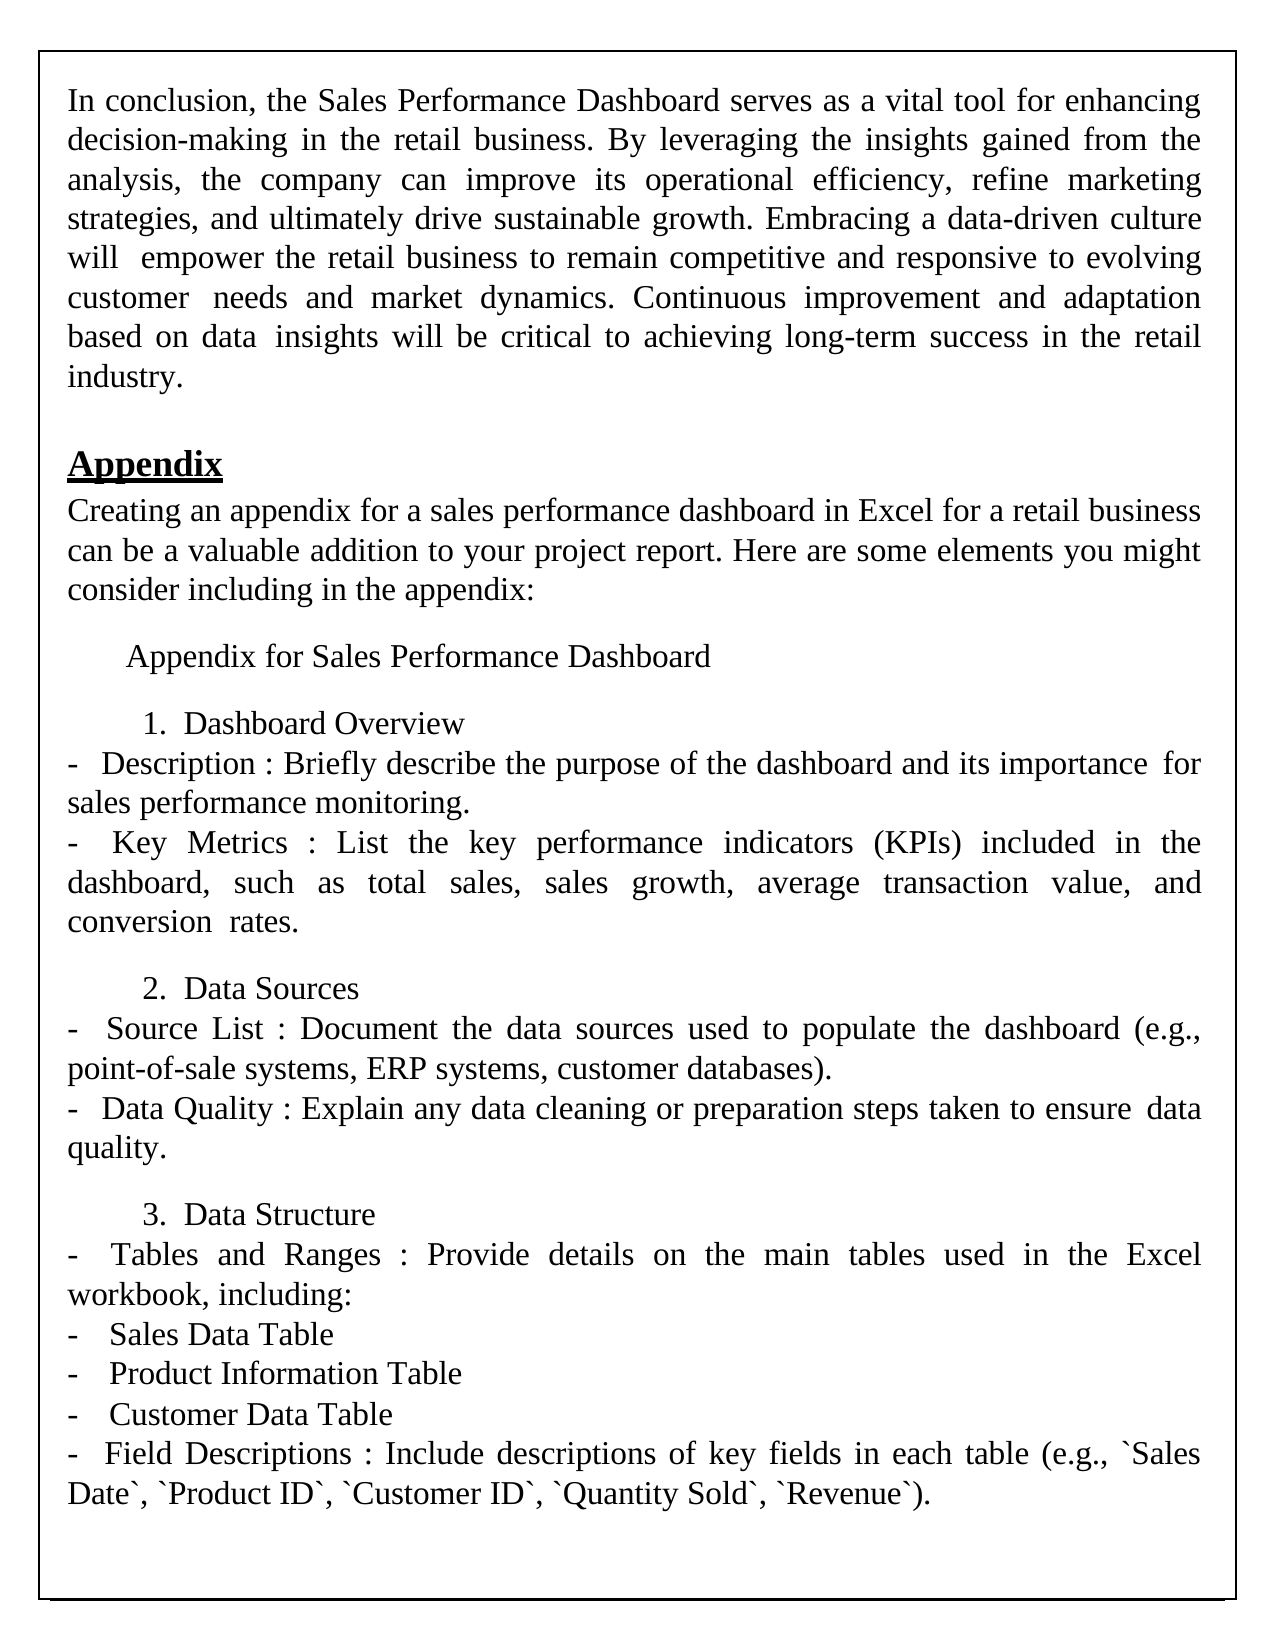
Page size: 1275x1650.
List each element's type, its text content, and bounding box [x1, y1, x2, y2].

list Source List : Document the data sources used to populate the dashboard (e.g., point-of-sale systems, ERP systems, customer databases). [67, 1008, 1202, 1086]
text 1. Dashboard Overview [67, 703, 1202, 742]
list Description : Briefly describe the purpose of the dashboard and its importance for sales performance monitoring. [67, 743, 1202, 821]
subtitle Appendix [67, 441, 1202, 484]
list Sales Data Table [67, 1314, 1202, 1352]
list Product Information Table [67, 1354, 1202, 1392]
list Data Quality : Explain any data cleaning or preparation steps taken to ensure data quality. [67, 1088, 1202, 1166]
list Customer Data Table [67, 1394, 1202, 1432]
list Key Metrics : List the key performance indicators (KPIs) included in the dashboard, such as total sales, sales growth, average transaction value, and conversion rates. [67, 822, 1202, 940]
text In conclusion, the Sales Performance Dashboard serves as a vital tool for enhancing decision-making in the retail business. By leveraging the insights gained from the analysis, the company can improve its operational efficiency, refine marketing strategies, and ultimately drive sustainable growth. Embracing a data-driven culture will empower the retail business to remain competitive and responsive to evolving customer needs and market dynamics. Continuous improvement and adaptation based on data insights will be critical to achieving long-term success in the retail industry. [67, 80, 1202, 394]
text 3. Data Structure [67, 1194, 1202, 1233]
text 2. Data Sources [67, 968, 1202, 1007]
list Tables and Ranges : Provide details on the main tables used in the Excel workbook, including: [67, 1234, 1202, 1312]
list Field Descriptions : Include descriptions of key fields in each table (e.g., `Sales Date`, `Product ID`, `Customer ID`, `Quantity Sold`, `Revenue`). [67, 1433, 1202, 1511]
text Appendix for Sales Performance Dashboard [67, 636, 1202, 674]
text Creating an appendix for a sales performance dashboard in Excel for a retail business can be a valuable addition to your project report. Here are some elements you might consider including in the appendix: [67, 490, 1202, 608]
